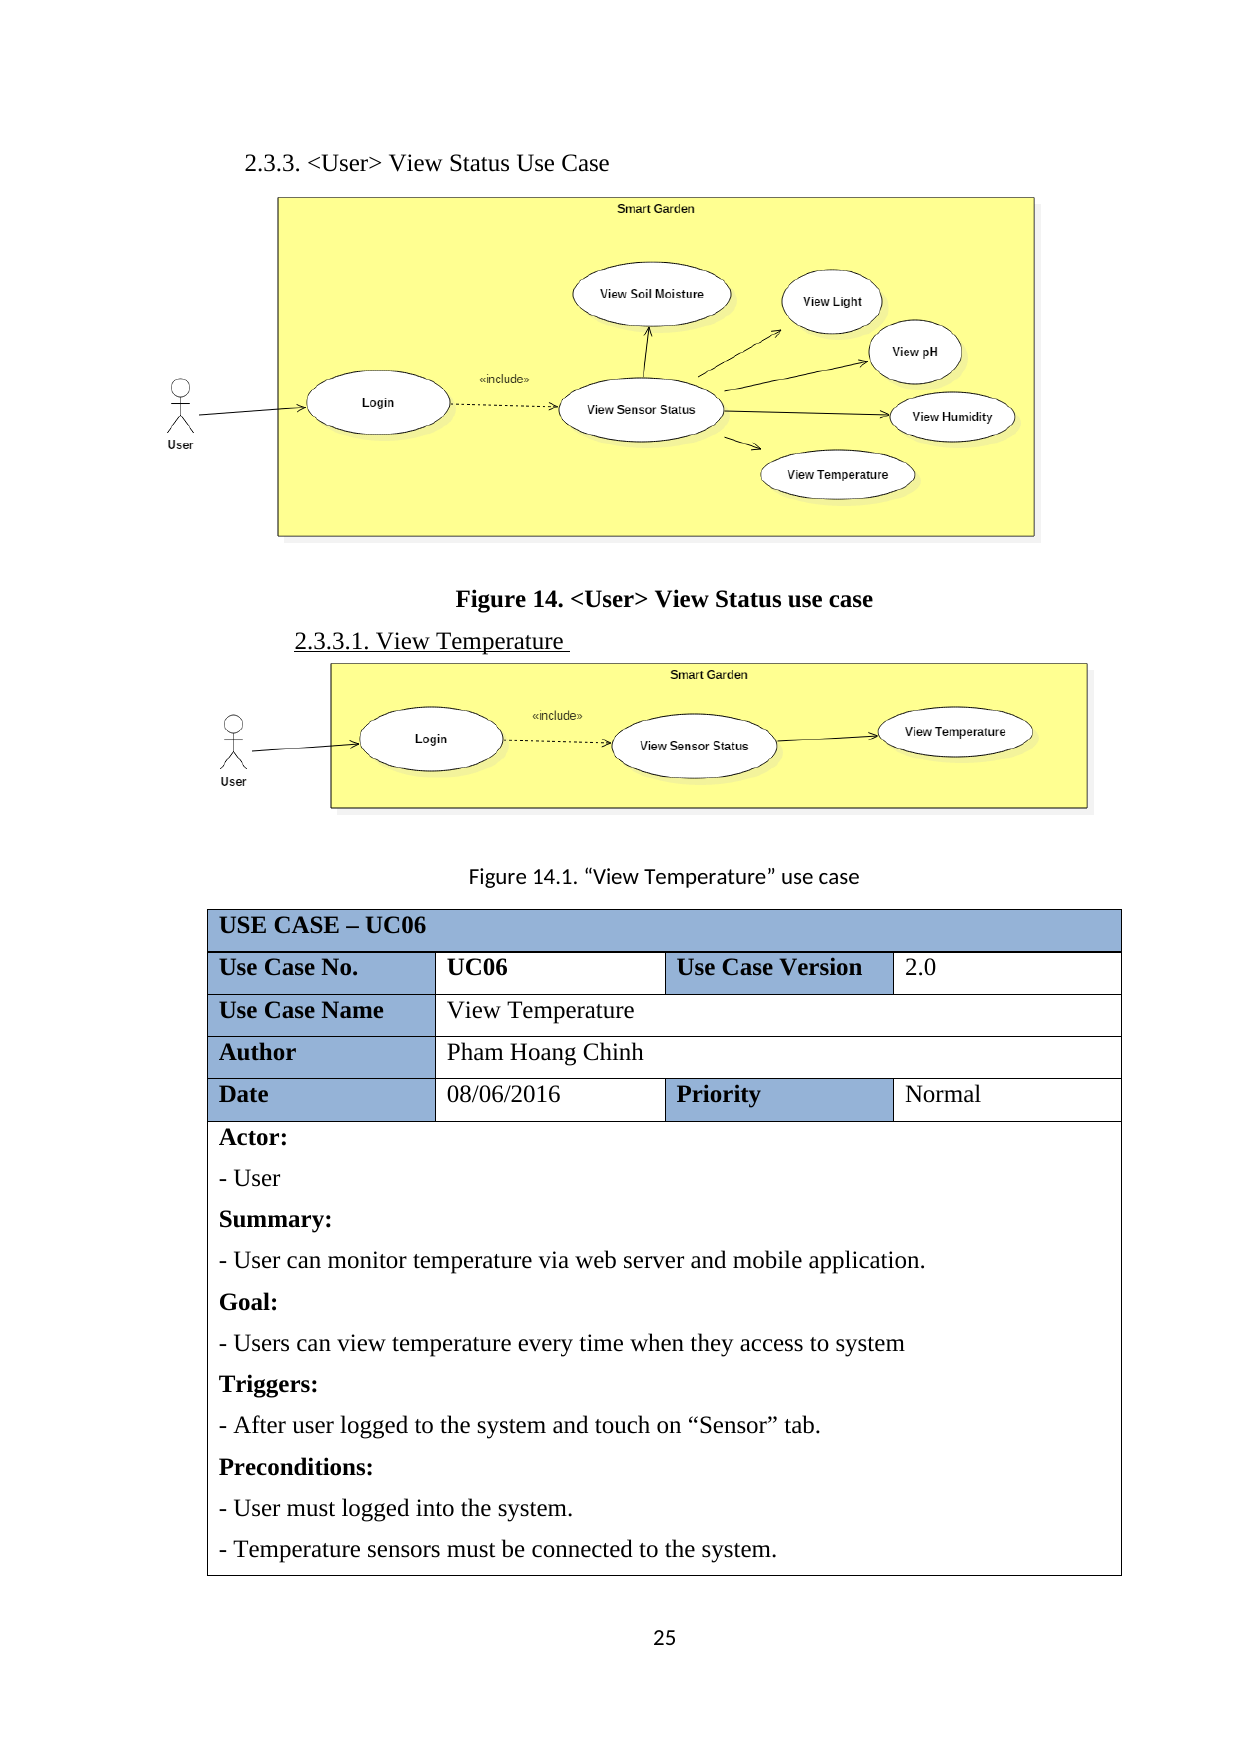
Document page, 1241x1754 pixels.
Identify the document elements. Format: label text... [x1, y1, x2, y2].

table_cell Use Case Name [208, 995, 435, 1036]
table_cell 2.0 [894, 953, 1121, 994]
text 2.3.3.1. View Temperature [257, 626, 1122, 654]
table_cell Normal [894, 1079, 1121, 1121]
table_cell Date [208, 1079, 435, 1121]
text Figure 14. <User> View Status use case [207, 584, 1122, 613]
text Figure 14.1. “View Temperature” use case [207, 862, 1122, 890]
table_cell UC06 [436, 953, 665, 994]
table_cell Pham Hoang Chinh [436, 1037, 1121, 1078]
table_cell Author [208, 1037, 435, 1078]
table_cell Use Case No. [208, 953, 435, 994]
picture [206, 654, 1123, 844]
picture [153, 188, 1069, 572]
table_cell View Temperature [436, 995, 1121, 1036]
table_cell Priority [666, 1079, 893, 1121]
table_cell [208, 1122, 1121, 1575]
table_cell 08/06/2016 [436, 1079, 665, 1121]
table_cell Use Case Version [666, 953, 893, 994]
table_header USE CASE – UC06 [208, 910, 1121, 951]
text 2.3.3. <User> View Status Use Case [207, 148, 1122, 176]
